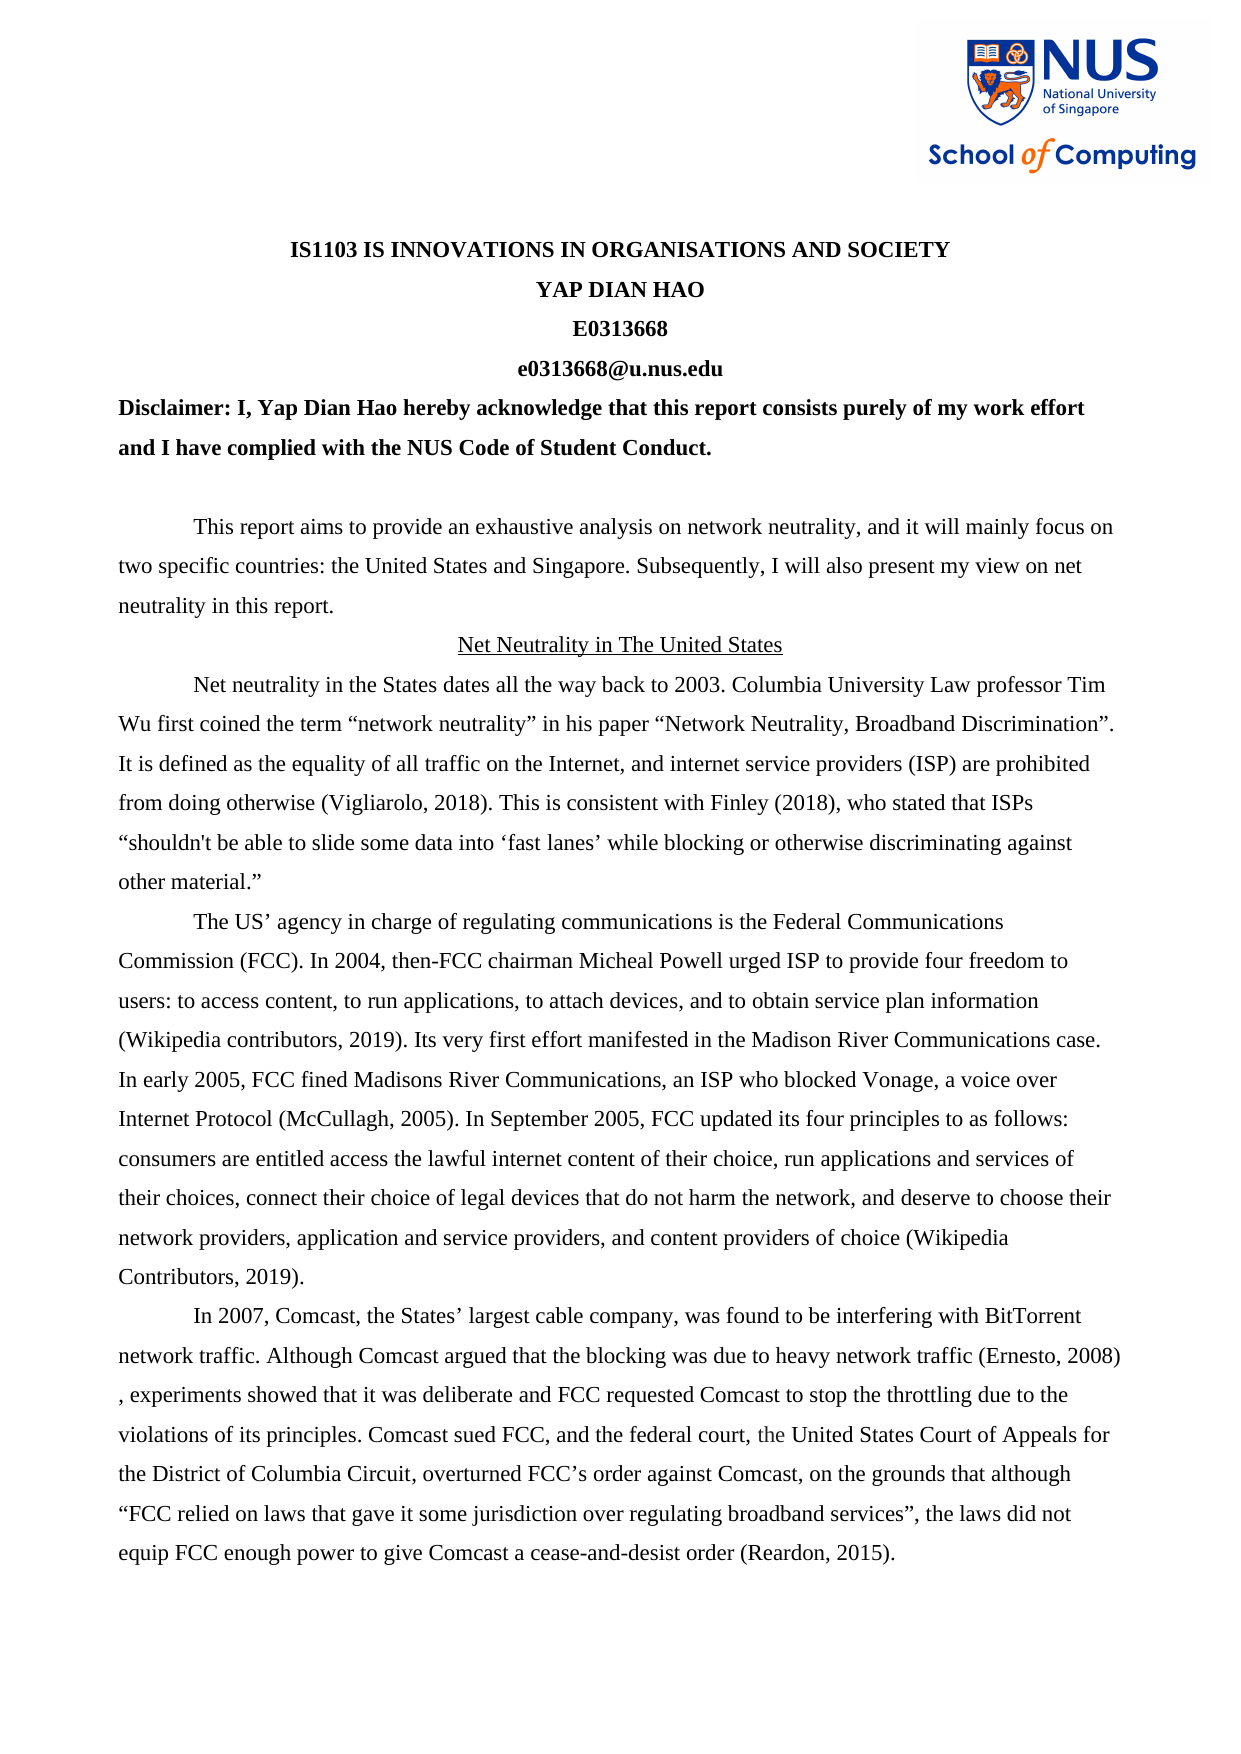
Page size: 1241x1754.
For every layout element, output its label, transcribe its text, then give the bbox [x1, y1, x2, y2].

text “FCC relied on laws that gave it some jurisdiction over regulating broadband services”, the laws did not equip FCC enough power to give Comcast a cease-and-desist order (Reardon, 2015). [118, 1500, 1122, 1566]
text The US’ agency in charge of regulating communications is the Federal Communications Commission (FCC). In 2004, then-FCC chairman Micheal Powell urged ISP to provide four freedom to users: to access content, to run applications, to attach devices, and to obtain service plan information (Wikipedia contributors, 2019). Its very first effort manifested in the Madison River Communications case. In early 2005, FCC fined Madisons River Communications, an ISP who blocked Vonage, a voice over Internet Protocol (McCullagh, 2005). In September 2005, FCC updated its four principles to as follows: consumers are entitled access the lawful internet content of their choice, run applications and services of their choices, connect their choice of legal devices that do not harm the network, and deserve to choose their network providers, application and service providers, and content providers of choice (Wikipedia Contributors, 2019). [118, 908, 1122, 1289]
text YAP DIAN HAO [118, 276, 1122, 302]
text E0313668 [118, 316, 1122, 342]
picture [914, 18, 1211, 183]
text Net neutrality in the States dates all the way back to 2003. Columbia University Law professor Tim Wu first coined the term “network neutrality” in his paper “Network Neutrality, Broadband Discrimination”. It is defined as the equality of all traffic on the Internet, and internet service providers (ISP) are prohibited from doing otherwise (Vigliarolo, 2018). This is consistent with Finley (2018), who stated that ISPs “shouldn't be able to slide some data into ‘fast lanes’ while blocking or otherwise discriminating against other material.” [118, 671, 1122, 894]
text Disclaimer: I, Yap Dian Hao hereby acknowledge that this report consists purely of my work effort and I have complied with the NUS Code of Student Conduct. [118, 394, 1122, 460]
text e0313668@u.nus.edu [118, 355, 1122, 381]
text This report aims to provide an exhaustive analysis on network neutrality, and it will mainly focus on two specific countries: the United States and Singapore. Subsequently, I will also present my view on net neutrality in this report. [118, 513, 1122, 618]
text Net Neutrality in The United States [118, 631, 1122, 658]
text In 2007, Comcast, the States’ largest cable company, was found to be interfering with BitTorrent network traffic. Although Comcast argued that the blocking was due to heavy network traffic (Ernesto, 2008) , experiments showed that it was deliberate and FCC requested Comcast to stop the throttling due to the violations of its principles. Comcast sued FCC, and the federal court, the United States Court of Appeals for the District of Columbia Circuit, overturned FCC’s order against Comcast, on the grounds that although [118, 1302, 1122, 1487]
text IS1103 IS INNOVATIONS IN ORGANISATIONS AND SOCIETY [118, 237, 1122, 263]
